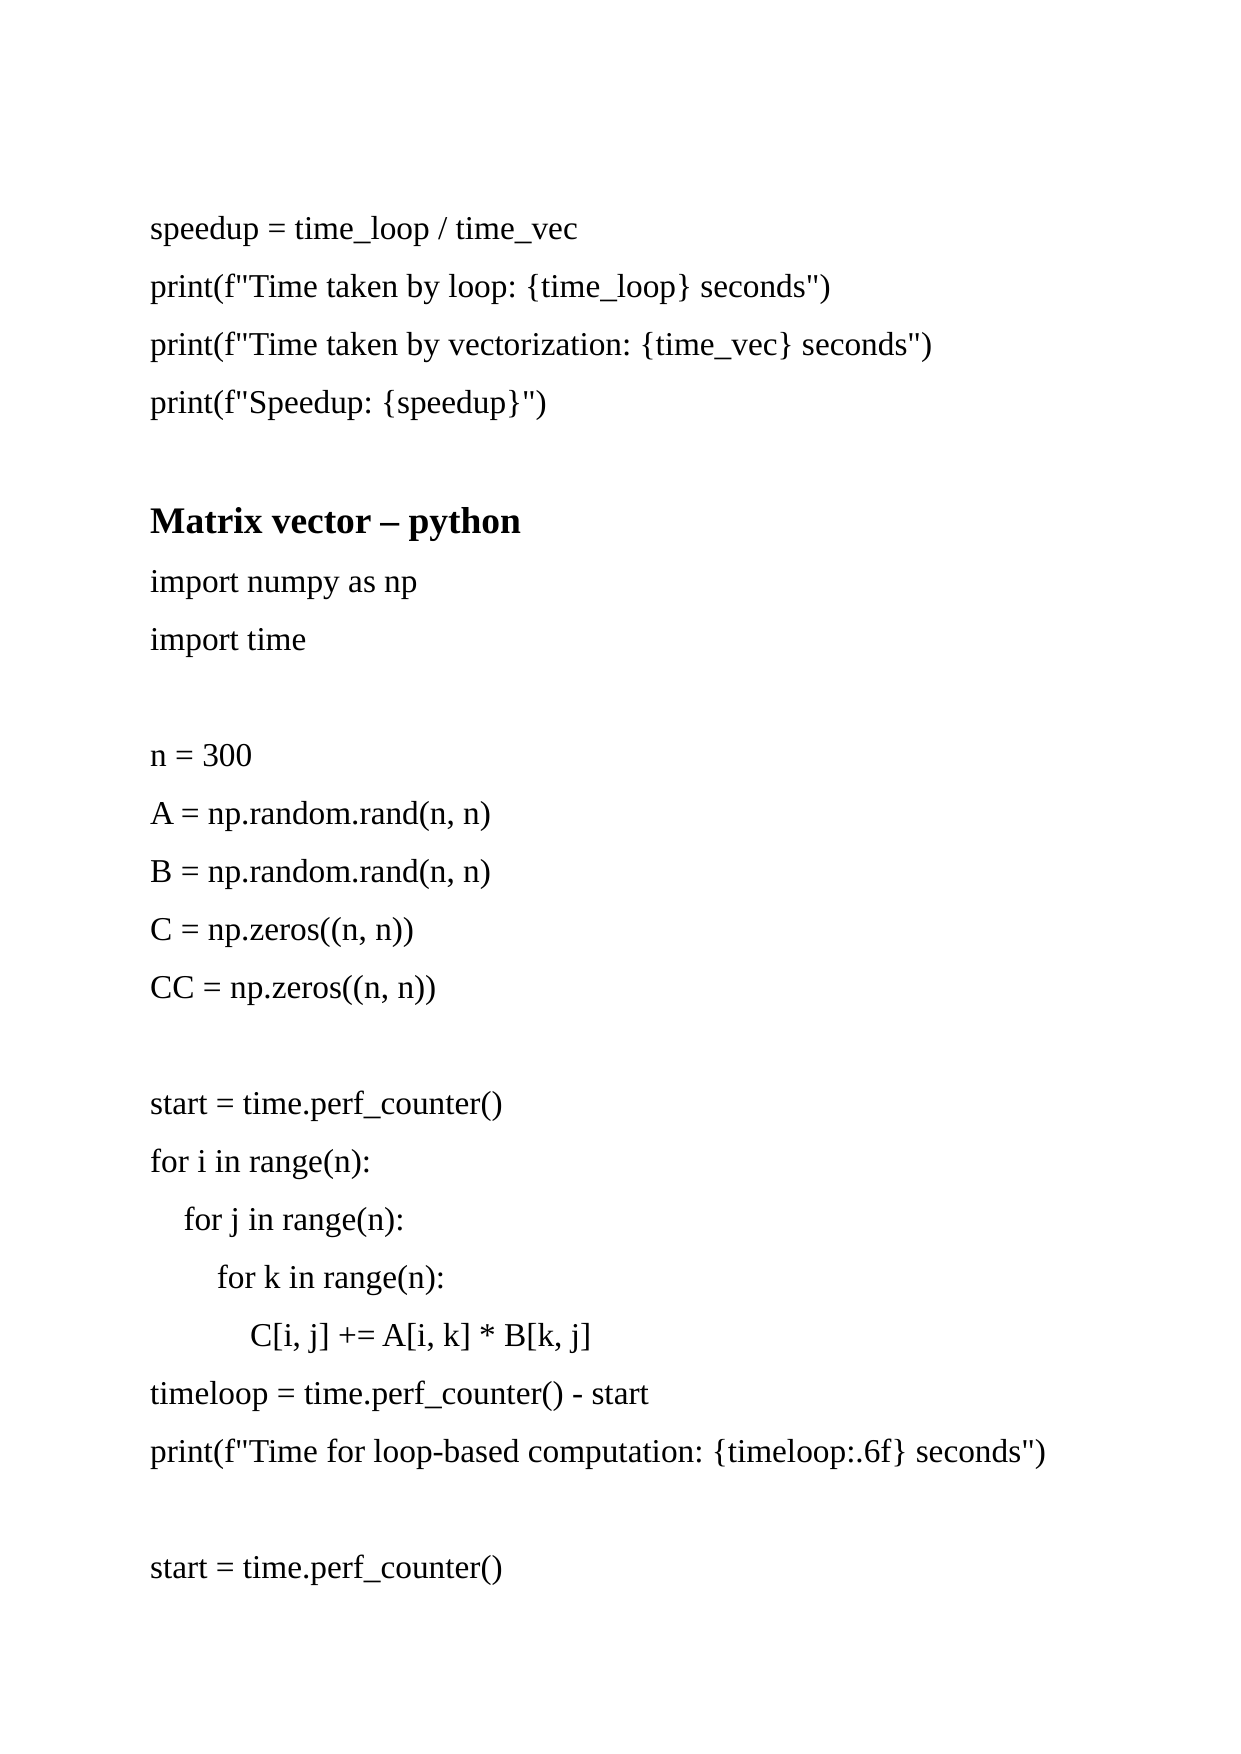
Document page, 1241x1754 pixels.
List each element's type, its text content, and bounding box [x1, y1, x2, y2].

text B = np.random.rand(n, n) [150, 851, 1068, 890]
text start = time.perf_counter() [150, 1548, 1068, 1586]
text start = time.perf_counter() [150, 1083, 1068, 1122]
text import time [150, 619, 1068, 658]
text C[i, j] += A[i, k] * B[k, j] [150, 1316, 1068, 1354]
text for j in range(n): [150, 1199, 1068, 1238]
text timeloop = time.perf_counter() - start [150, 1374, 1068, 1412]
text n = 300 [150, 735, 1068, 774]
text print(f"Time for loop-based computation: {timeloop:.6f} seconds") [150, 1432, 1068, 1470]
text print(f"Speedup: {speedup}") [150, 382, 1090, 420]
text print(f"Time taken by loop: {time_loop} seconds") [150, 266, 1090, 304]
text for k in range(n): [150, 1258, 1068, 1296]
text for i in range(n): [150, 1142, 1068, 1180]
text Matrix vector – python [150, 498, 1068, 541]
text import numpy as np [150, 561, 1068, 600]
text CC = np.zeros((n, n)) [150, 967, 1068, 1006]
text A = np.random.rand(n, n) [150, 793, 1068, 832]
text print(f"Time taken by vectorization: {time_vec} seconds") [150, 324, 1090, 362]
text speedup = time_loop / time_vec [150, 208, 1090, 246]
text C = np.zeros((n, n)) [150, 909, 1068, 948]
